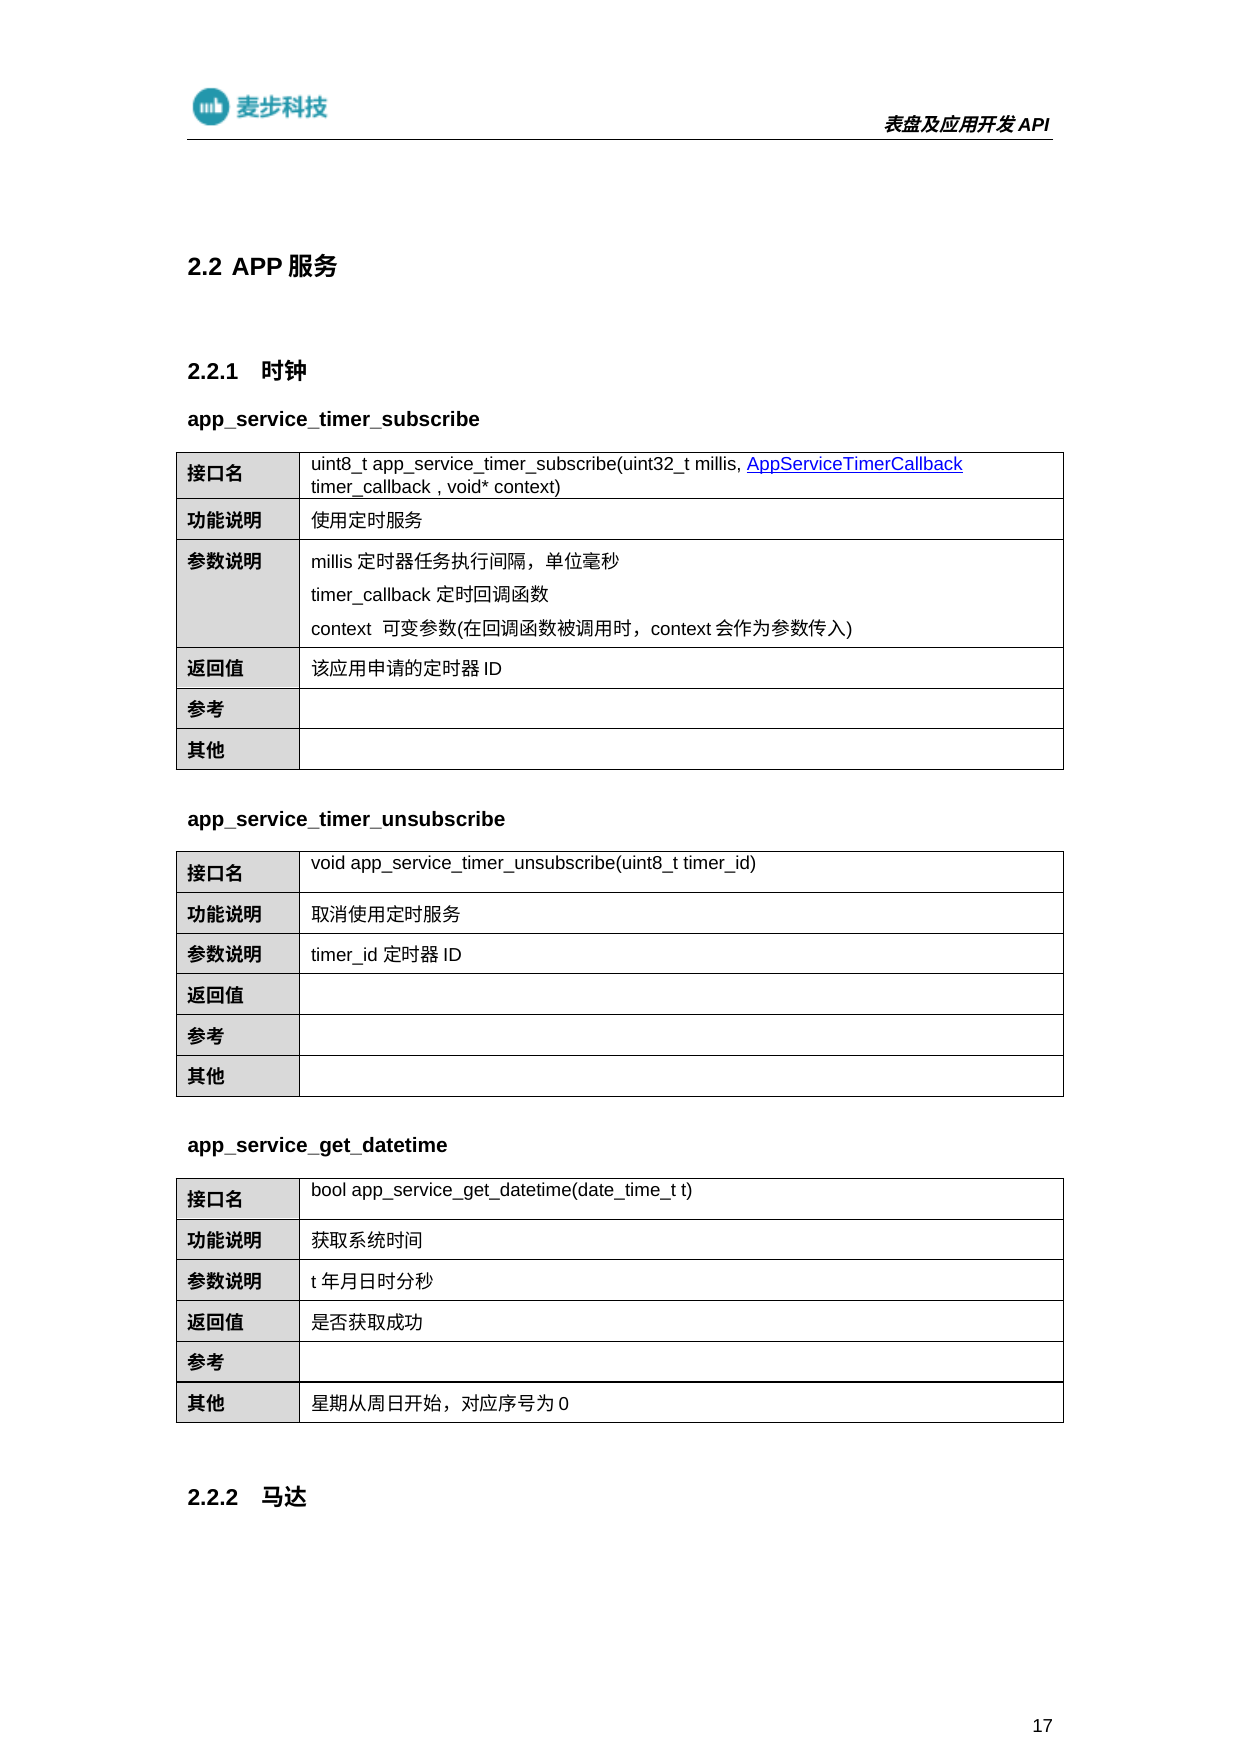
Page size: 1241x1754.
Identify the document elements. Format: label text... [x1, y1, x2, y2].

table_cell 其他 [177, 1056, 299, 1096]
subtitle 时钟 [187, 353, 1053, 386]
table_cell [300, 729, 1063, 769]
table_cell timer_id 定时器ID [300, 934, 1063, 973]
table_cell 功能说明 [177, 893, 299, 933]
table_cell 星期从周日开始，对应序号为0 [300, 1383, 1063, 1422]
table_cell 该应用申请的定时器ID [300, 648, 1063, 687]
table_cell 参考 [177, 1015, 299, 1055]
table_cell [300, 1056, 1063, 1096]
subtitle app_service_timer_unsubscribe [187, 806, 1053, 830]
picture [187, 82, 336, 132]
table_cell 是否获取成功 [300, 1301, 1063, 1341]
table_header void app_service_timer_unsubscribe(uint8_t timer_id) [300, 852, 1063, 892]
table_cell 功能说明 [177, 1220, 299, 1259]
table_header 接口名 [177, 1179, 299, 1218]
table_cell 使用定时服务 [300, 499, 1063, 539]
table_cell 其他 [177, 1383, 299, 1422]
subtitle app_service_timer_subscribe [187, 407, 1053, 431]
table_header uint8_t app_service_timer_subscribe(uint32_t millis, AppServiceTimerCallback timer_callback , void* context) [300, 453, 1063, 498]
table_cell 返回值 [177, 974, 299, 1014]
table_header 接口名 [177, 453, 299, 498]
table_header 接口名 [177, 852, 299, 892]
table_cell [300, 974, 1063, 1014]
table_cell 获取系统时间 [300, 1220, 1063, 1259]
table_cell millis 定时器任务执行间隔，单位毫秒 timer_callback 定时回调函数 context 可变参数(在回调函数被调用时，context会作为参数传入) [300, 540, 1063, 647]
subtitle app_service_get_datetime [187, 1133, 1053, 1157]
table_cell 返回值 [177, 1301, 299, 1341]
subtitle 马达 [187, 1478, 1053, 1512]
table_cell [300, 1342, 1063, 1381]
subtitle APP服务 [187, 247, 1053, 283]
table_cell [300, 689, 1063, 728]
table_cell 参数说明 [177, 934, 299, 973]
table_cell 功能说明 [177, 499, 299, 539]
table_cell 参考 [177, 689, 299, 728]
table_cell t 年月日时分秒 [300, 1260, 1063, 1300]
table_cell 参数说明 [177, 540, 299, 647]
table_cell 其他 [177, 729, 299, 769]
table_header bool app_service_get_datetime(date_time_t t) [300, 1179, 1063, 1218]
table_cell 参考 [177, 1342, 299, 1381]
table_cell [300, 1015, 1063, 1055]
table_cell 参数说明 [177, 1260, 299, 1300]
table_cell 返回值 [177, 648, 299, 687]
table_cell 取消使用定时服务 [300, 893, 1063, 933]
